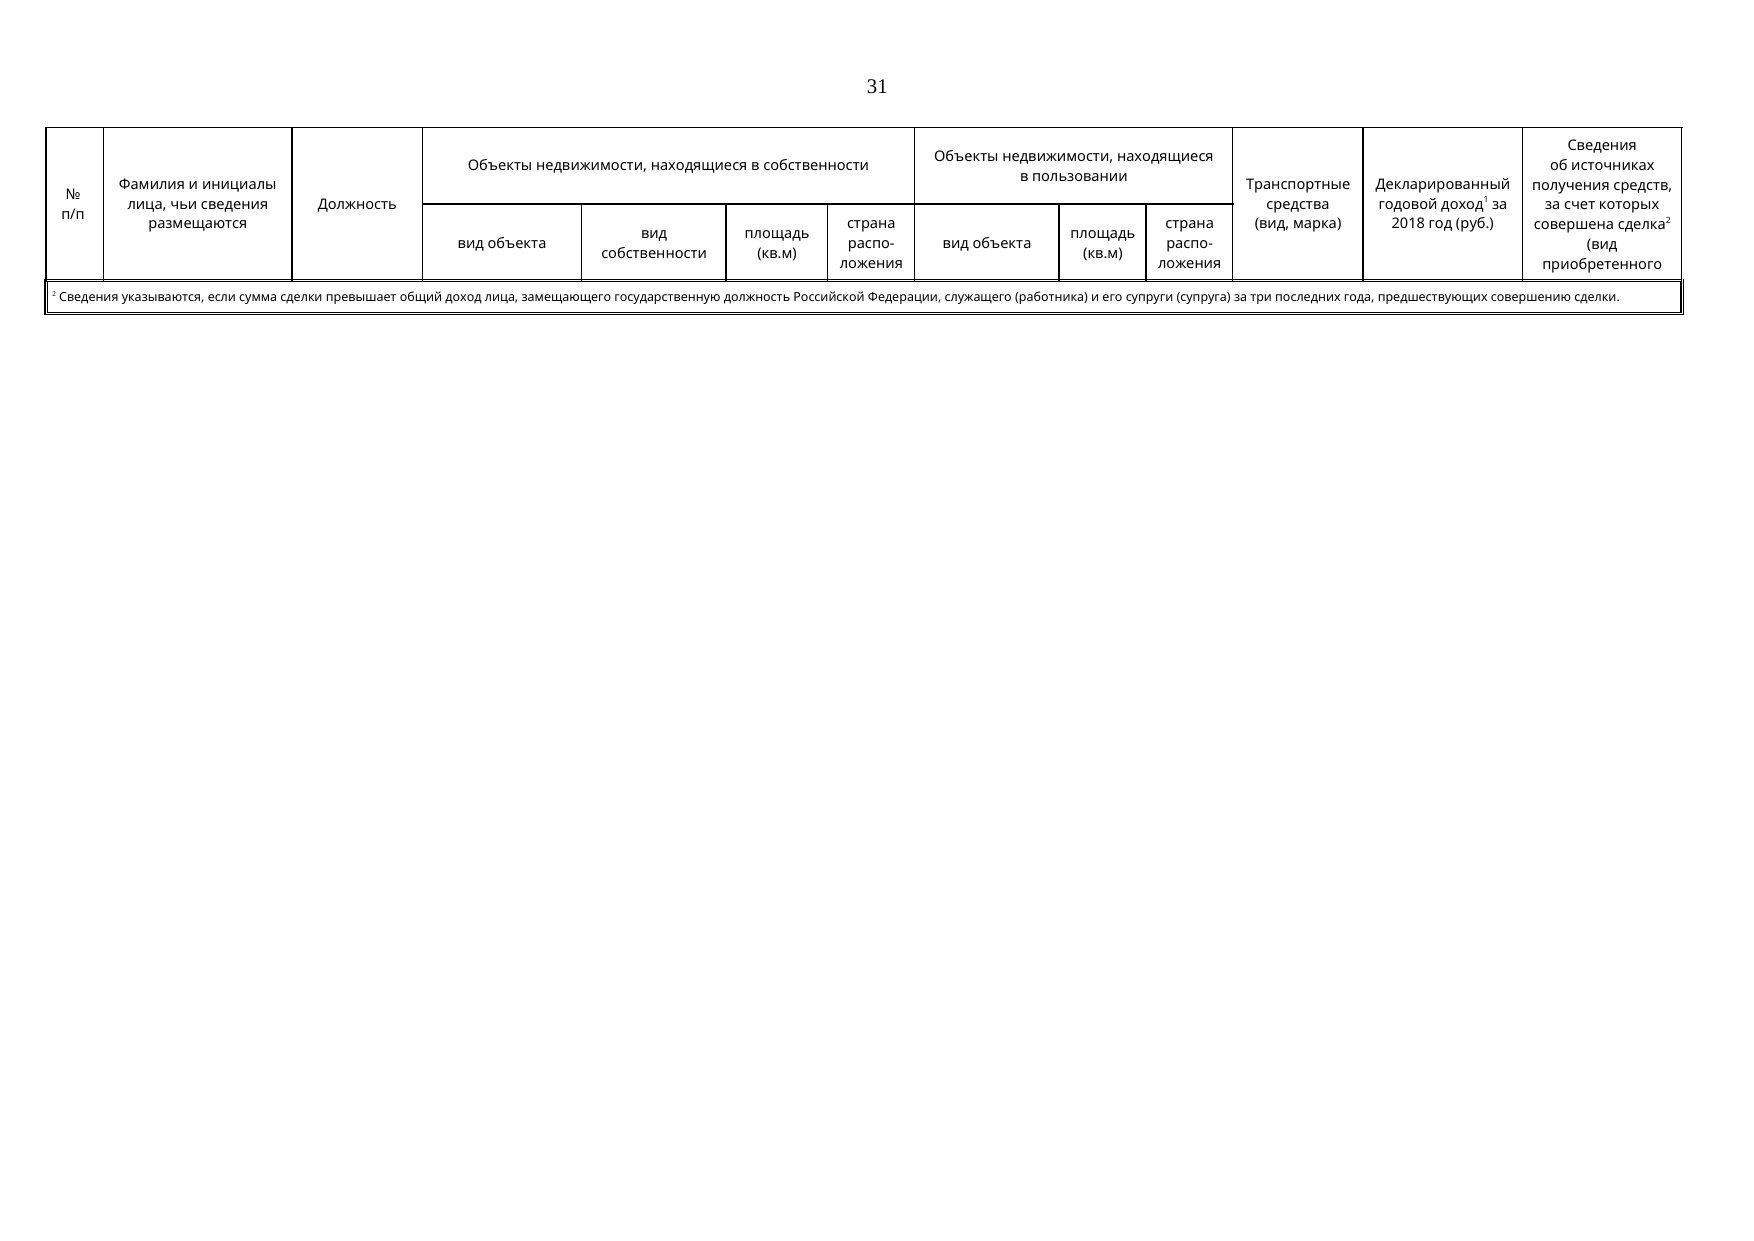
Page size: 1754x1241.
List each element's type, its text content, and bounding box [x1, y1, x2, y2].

table_cell страна распо-ложения [828, 205, 914, 279]
table_cell страна распо-ложения [1147, 205, 1232, 279]
table_header Фамилия и инициалы лица, чьи сведения размещаются [104, 128, 291, 279]
table_cell вид объекта [915, 205, 1058, 279]
table_header Сведения об источниках получения средств, за счет которых совершена сделка2 (вид приобретенного имущества, источники) [1523, 128, 1681, 279]
table_cell вид собственности [582, 205, 725, 279]
table_cell площадь (кв.м) [727, 205, 827, 279]
table_header № п/п [47, 128, 103, 279]
table_cell площадь (кв.м) [1060, 205, 1145, 279]
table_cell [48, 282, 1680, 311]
table_cell вид объекта [423, 205, 581, 279]
table_header Транспортные средства (вид, марка) [1233, 128, 1362, 279]
table_header Декларированный годовой доход1 за 2018 год (руб.) [1364, 128, 1522, 279]
table_header Должность [293, 128, 422, 279]
table_header Объекты недвижимости, находящиеся в собственности [423, 128, 914, 203]
table_header Объекты недвижимости, находящиеся в пользовании [915, 128, 1232, 203]
